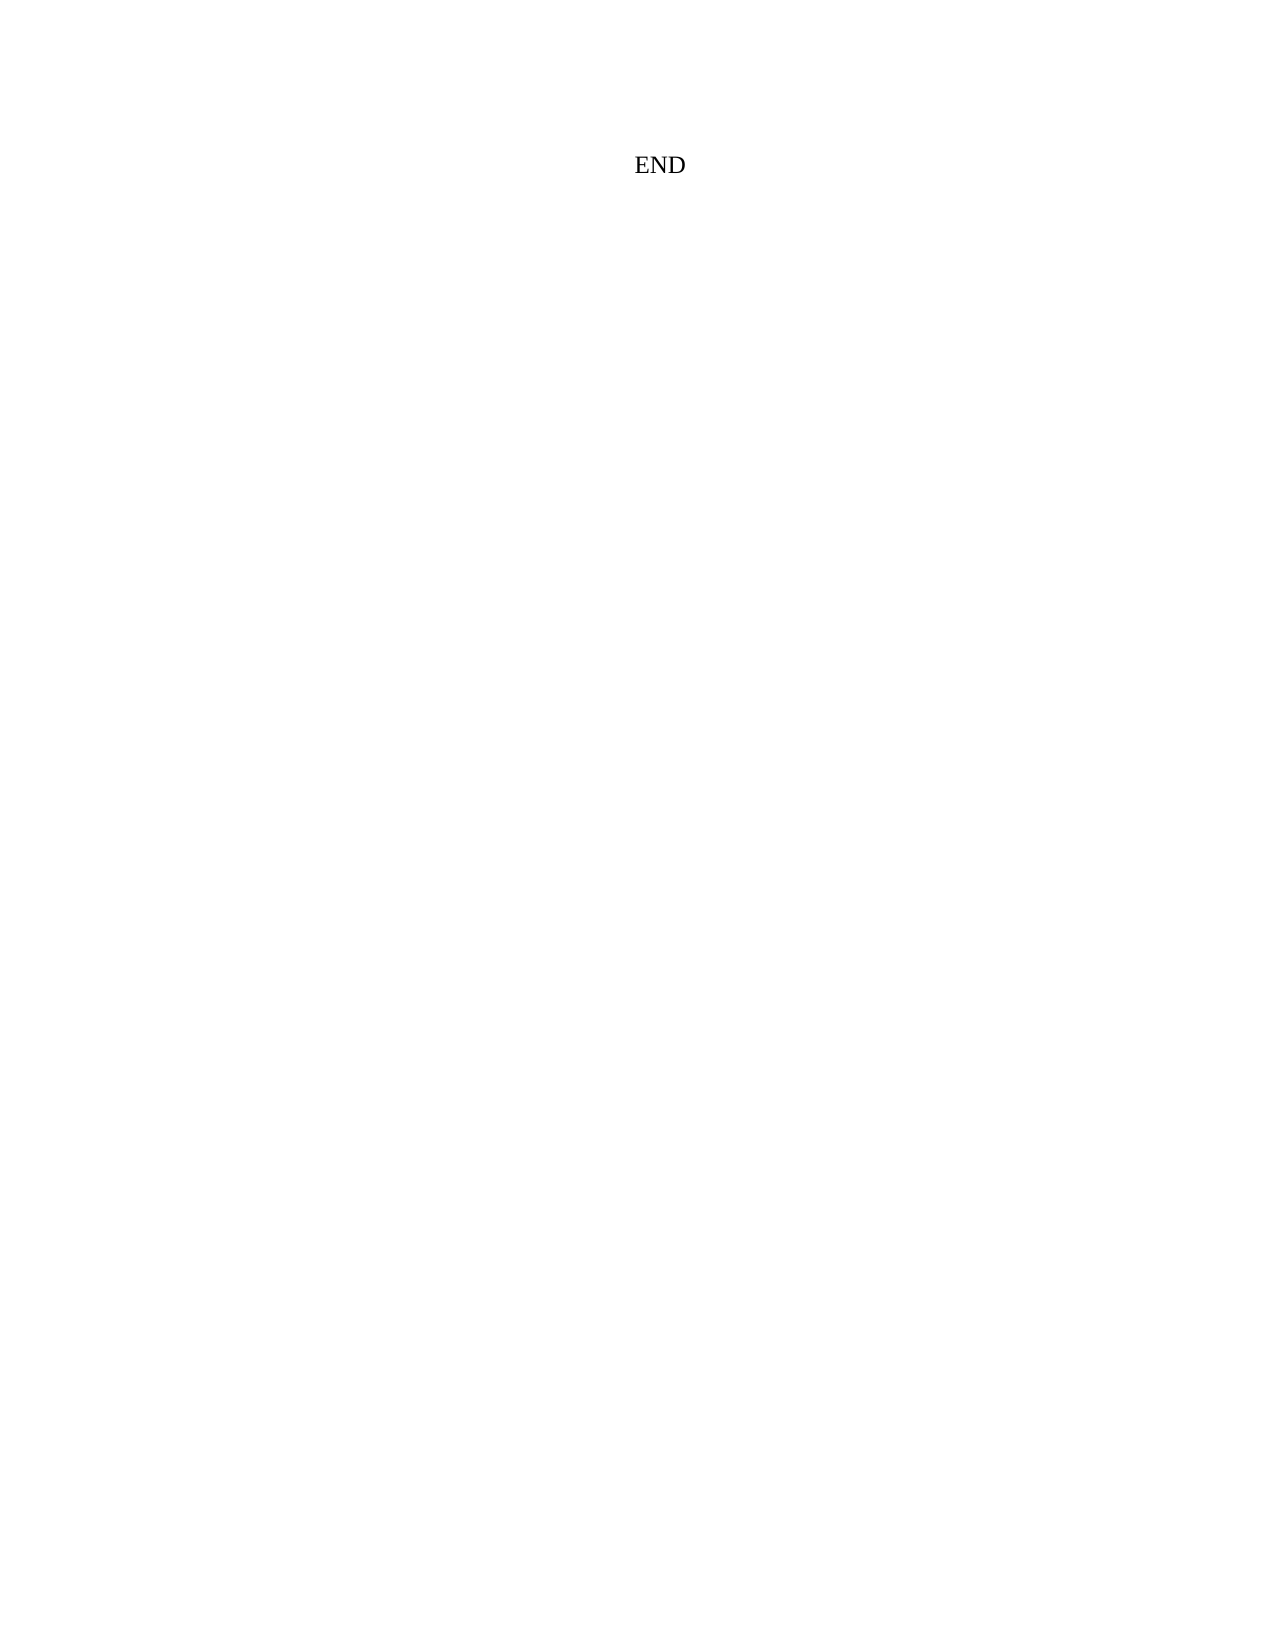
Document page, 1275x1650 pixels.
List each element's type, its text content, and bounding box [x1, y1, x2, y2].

text END [150, 150, 1125, 179]
